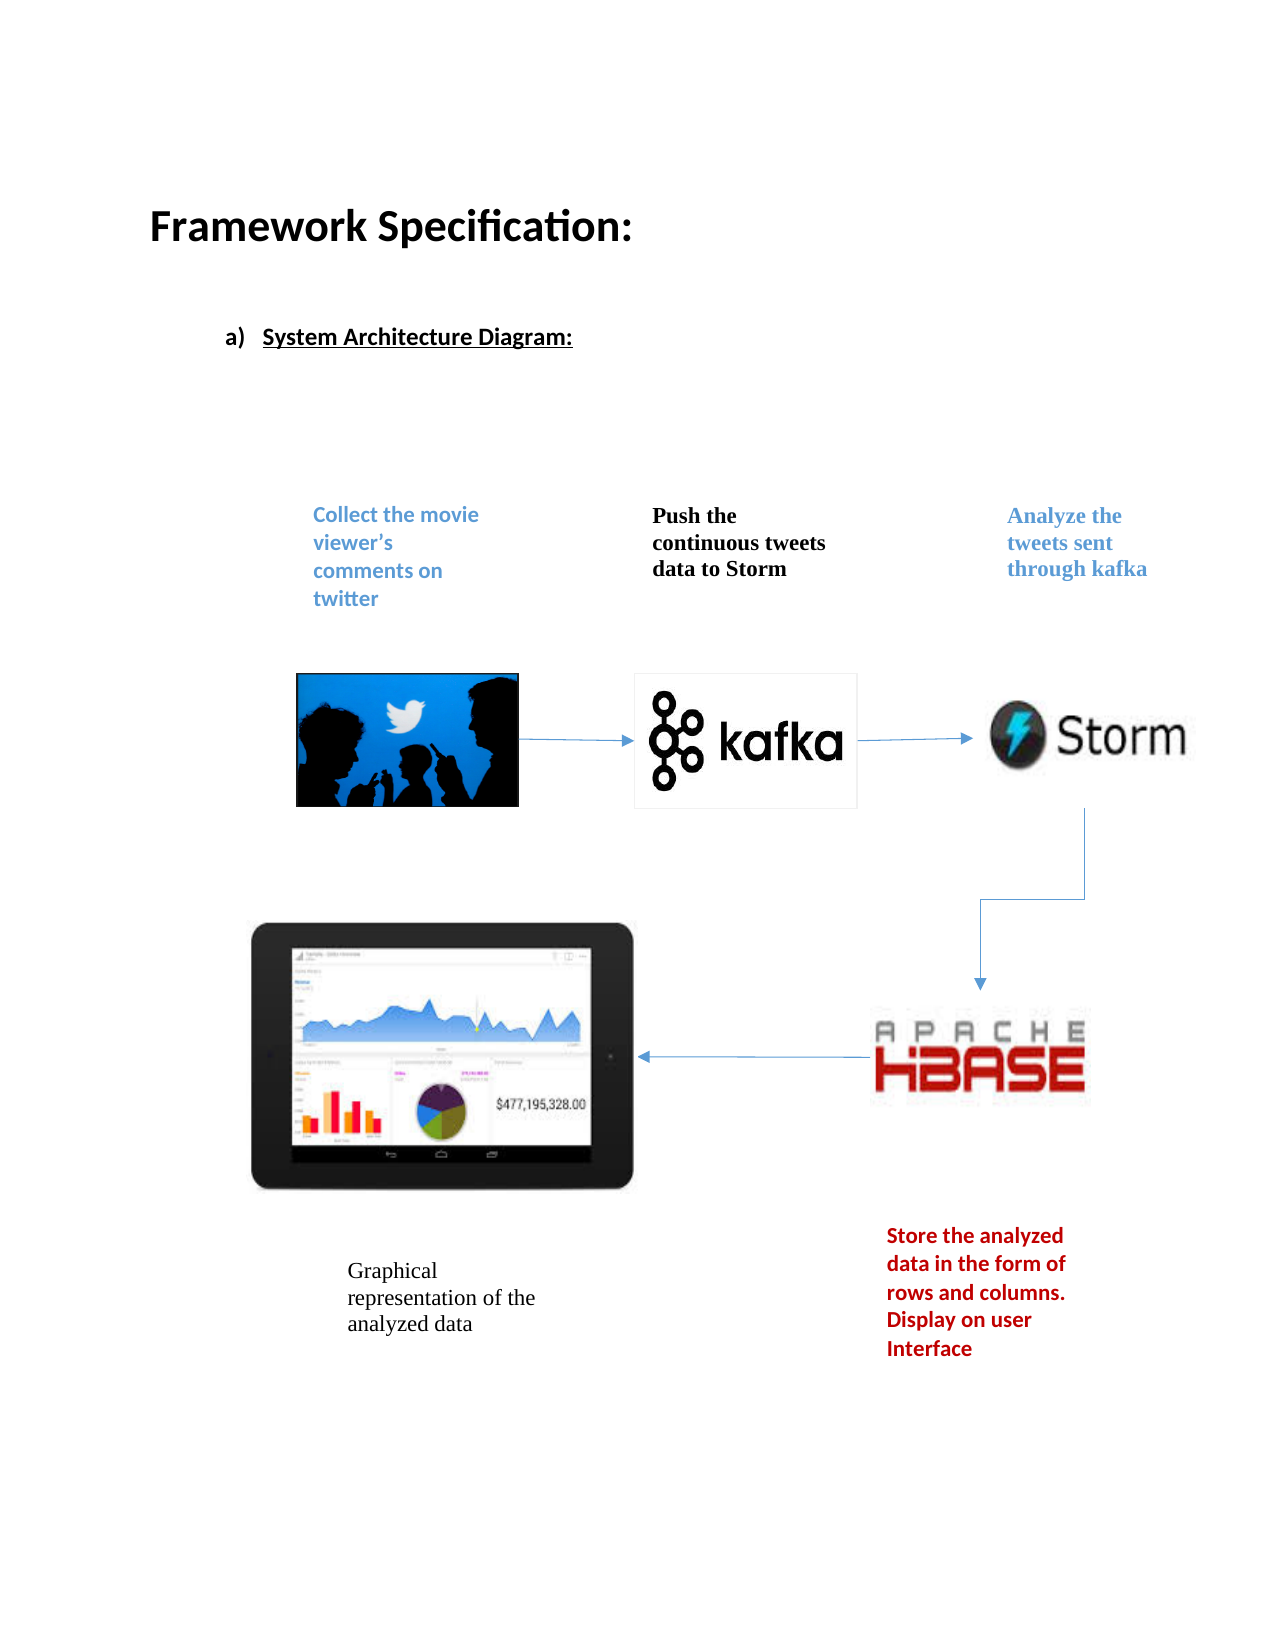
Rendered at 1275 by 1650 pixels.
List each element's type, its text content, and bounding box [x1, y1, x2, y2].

list System Architecture Diagram: [225, 321, 1125, 351]
picture [296, 673, 519, 807]
picture [634, 673, 858, 809]
picture [246, 920, 638, 1194]
picture [870, 990, 1091, 1124]
picture [973, 671, 1196, 806]
list Framework Specification: [150, 197, 1125, 253]
